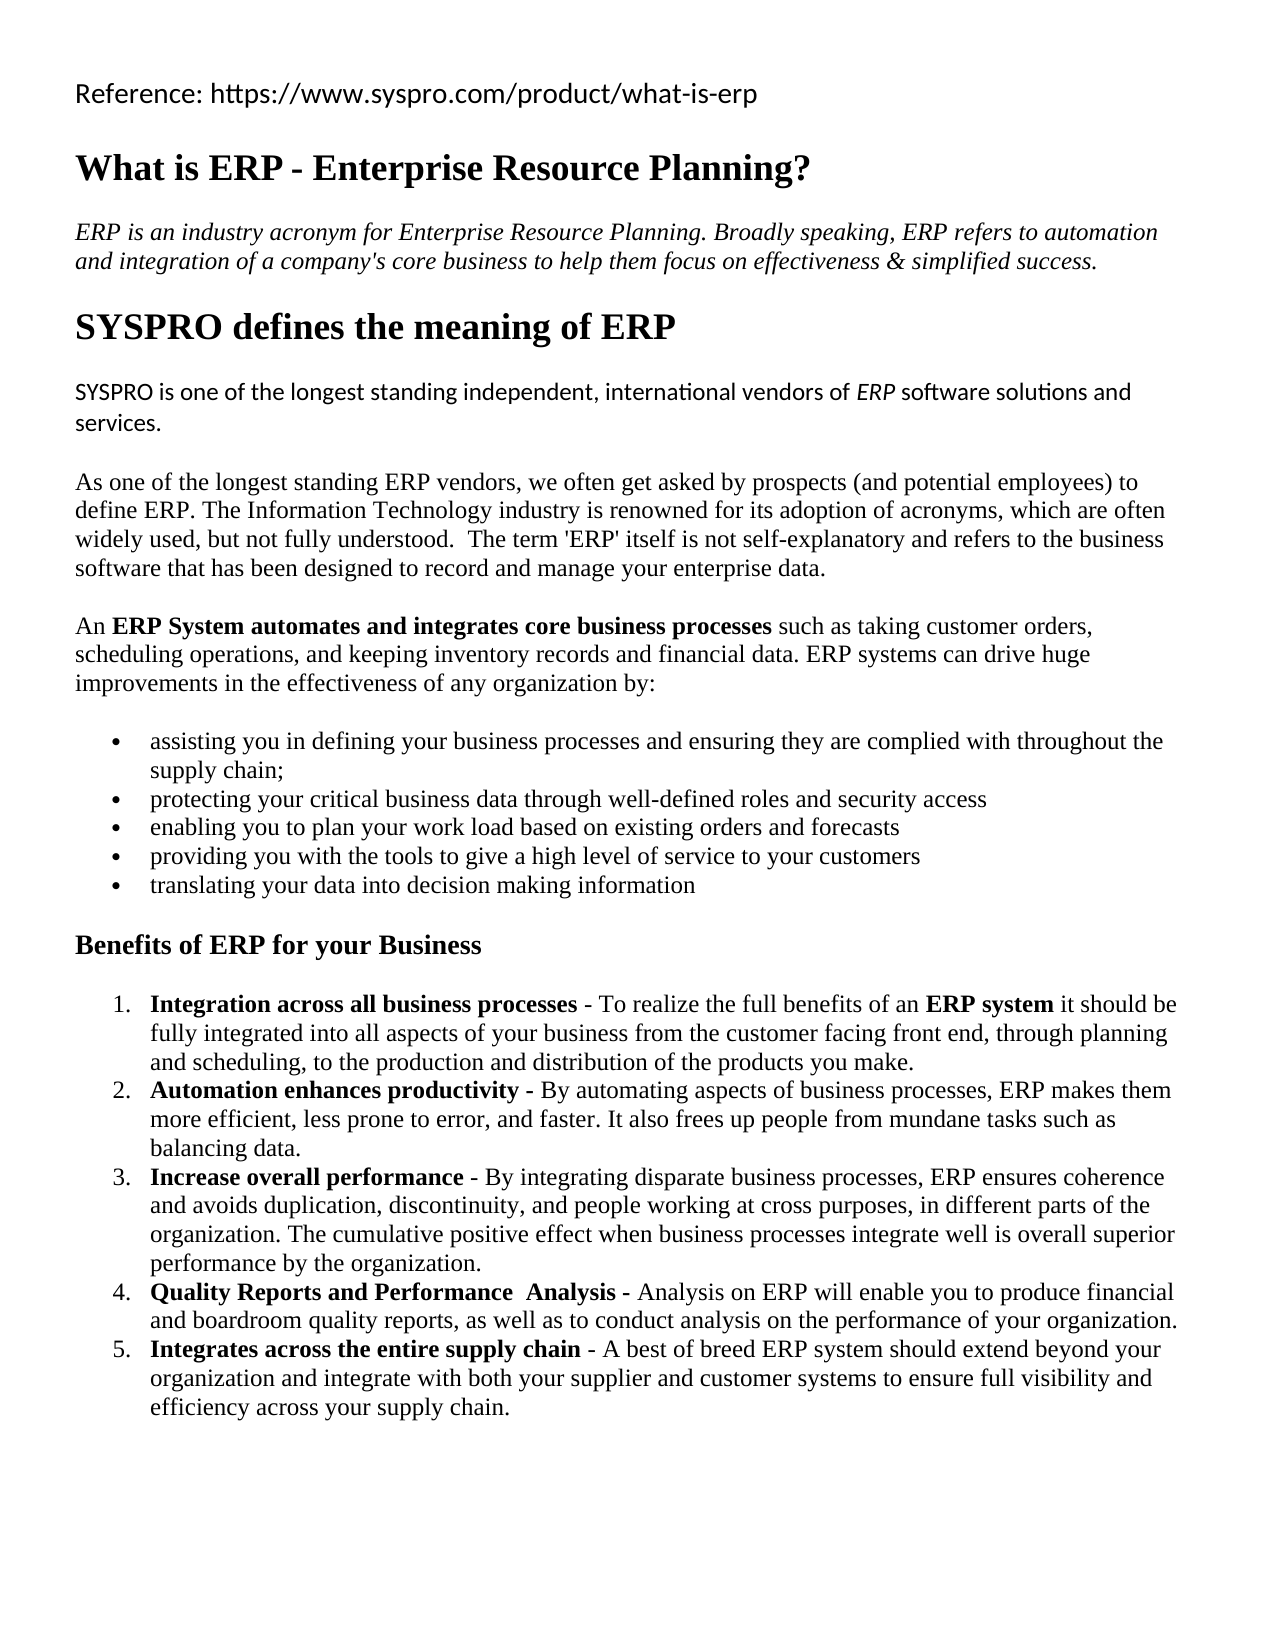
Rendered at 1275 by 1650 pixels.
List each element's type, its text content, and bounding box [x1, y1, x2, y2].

list Increase overall performance - By integrating disparate business processes, ERP ensures coherence and avoids duplication, discontinuity, and people working at cross purposes, in different parts of the organization. The cumulative positive effect when business processes integrate well is overall superior performance by the organization. [112, 1162, 1200, 1277]
list providing you with the tools to give a high level of service to your customers [112, 841, 1200, 870]
text ERP is an industry acronym for Enterprise Resource Planning. Broadly speaking, ERP refers to automation and integration of a company's core business to help them focus on effectiveness & simplified success. [75, 217, 1200, 275]
list Automation enhances productivity - By automating aspects of business processes, ERP makes them more efficient, less prone to error, and faster. It also frees up people from mundane tasks such as balancing data. [112, 1076, 1200, 1162]
text SYSPRO defines the meaning of ERP [75, 304, 1200, 347]
text SYSPRO is one of the longest standing independent, international vendors of ERP software solutions and services. [75, 376, 1200, 437]
list Integration across all business processes - To realize the full benefits of an ERP system it should be fully integrated into all aspects of your business from the customer facing front end, through planning and scheduling, to the production and distribution of the products you make. [112, 989, 1200, 1076]
list enabling you to plan your work load based on existing orders and forecasts [112, 812, 1200, 841]
text What is ERP - Enterprise Resource Planning? [75, 145, 1200, 188]
text An ERP System automates and integrates core business processes such as taking customer orders, scheduling operations, and keeping inventory records and financial data. ERP systems can drive huge improvements in the effectiveness of any organization by: [75, 611, 1200, 697]
text As one of the longest standing ERP vendors, we often get asked by prospects (and potential employees) to define ERP. The Information Technology industry is renowned for its adoption of acronyms, which are often widely used, but not fully understood. The term 'ERP' itself is not self-explanatory and refers to the business software that has been designed to record and manage your enterprise data. [75, 467, 1200, 582]
text Benefits of ERP for your Business [75, 928, 1200, 960]
list translating your data into decision making information [112, 870, 1200, 899]
list Quality Reports and Performance Analysis - Analysis on ERP will enable you to produce financial and boardroom quality reports, as well as to conduct analysis on the performance of your organization. [112, 1277, 1200, 1334]
list assisting you in defining your business processes and ensuring they are complied with throughout the supply chain; [112, 726, 1200, 784]
text Reference: https://www.syspro.com/product/what-is-erp [75, 75, 1200, 111]
list Integrates across the entire supply chain - A best of breed ERP system should extend beyond your organization and integrate with both your supplier and customer systems to ensure full visibility and efficiency across your supply chain. [112, 1334, 1200, 1421]
list protecting your critical business data through well-defined roles and security access [112, 784, 1200, 812]
